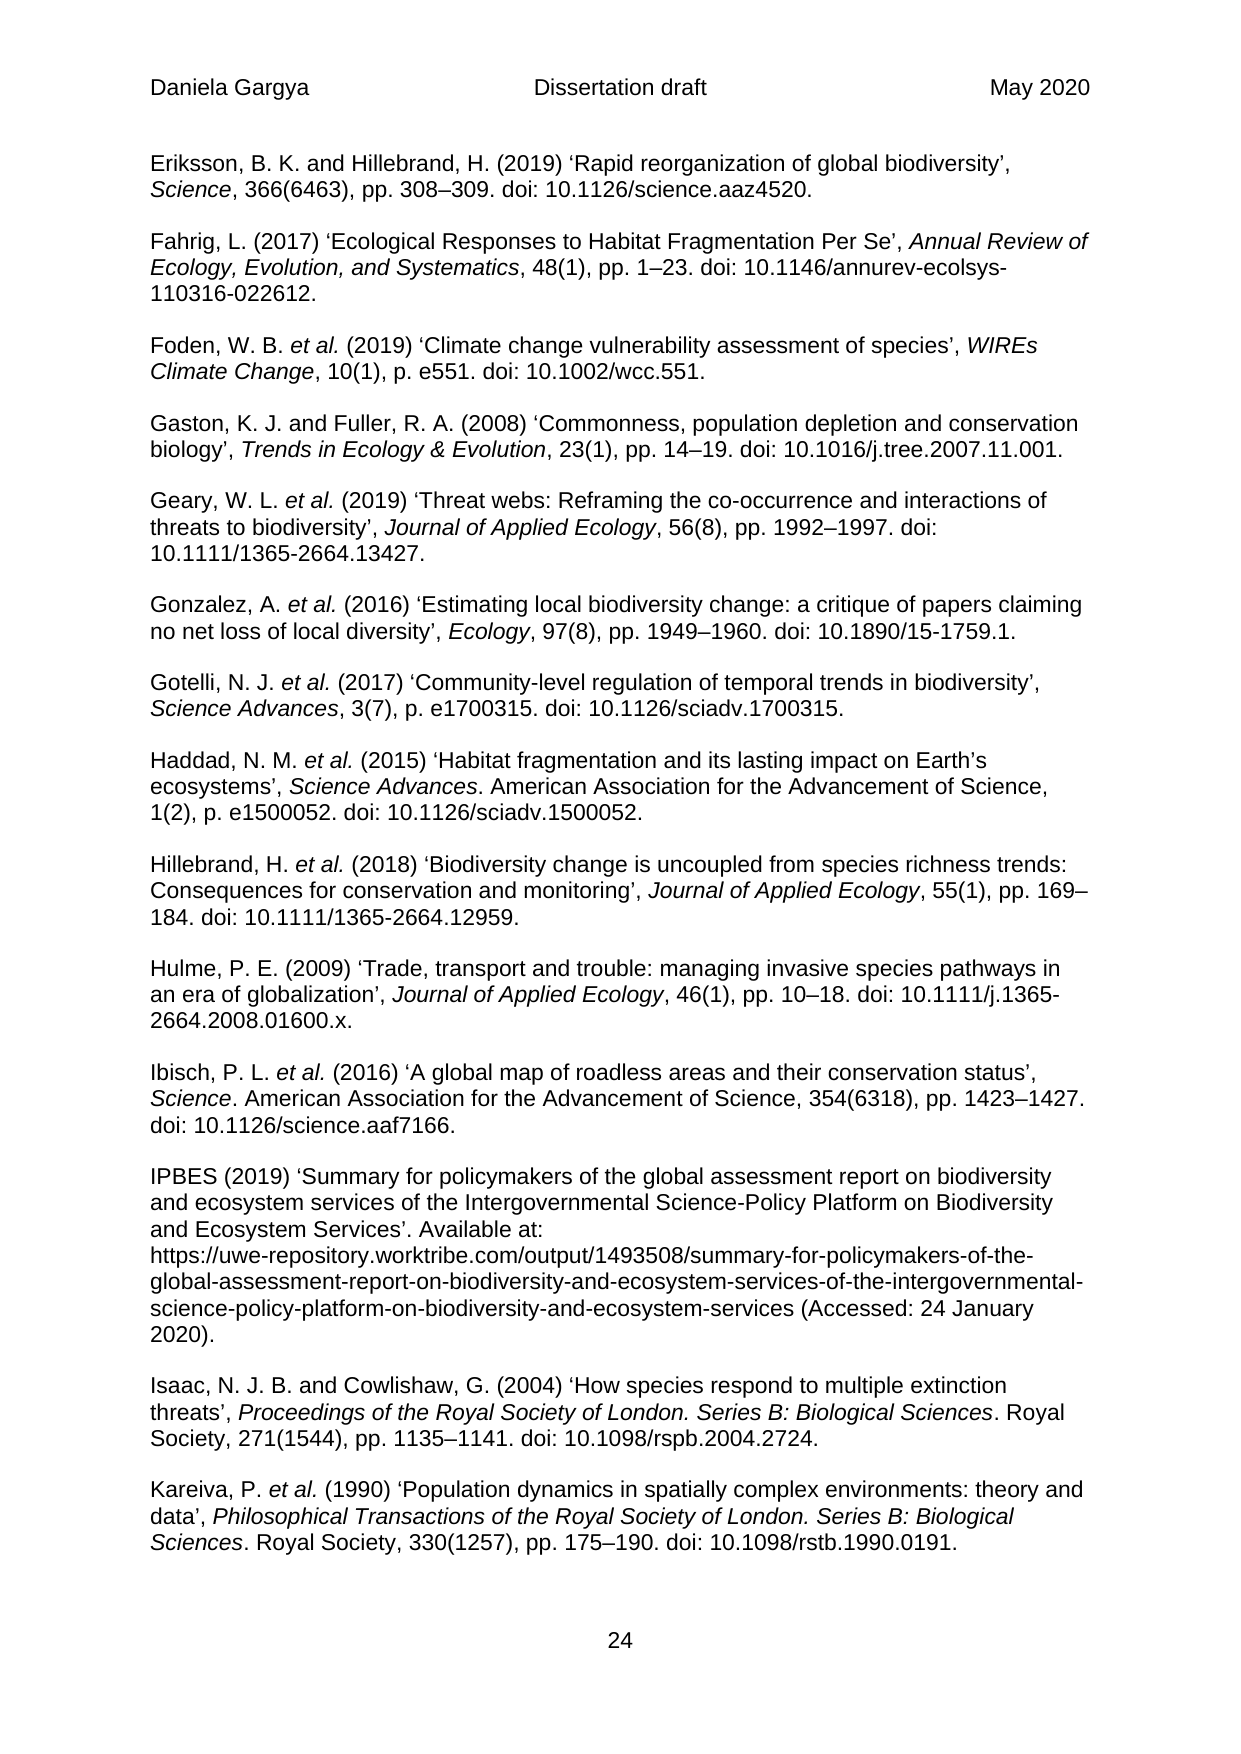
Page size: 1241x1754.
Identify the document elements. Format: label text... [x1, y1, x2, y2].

text Hulme, P. E. (2009) ‘Trade, transport and trouble: managing invasive species pathways in an era of globalization’, Journal of Applied Ecology, 46(1), pp. 10–18. doi: 10.1111/j.1365-2664.2008.01600.x. [150, 955, 1090, 1034]
text Gotelli, N. J. et al. (2017) ‘Community-level regulation of temporal trends in biodiversity’, Science Advances, 3(7), p. e1700315. doi: 10.1126/sciadv.1700315. [150, 669, 1090, 722]
text Gaston, K. J. and Fuller, R. A. (2008) ‘Commonness, population depletion and conservation biology’, Trends in Ecology & Evolution, 23(1), pp. 14–19. doi: 10.1016/j.tree.2007.11.001. [150, 409, 1090, 462]
text Geary, W. L. et al. (2019) ‘Threat webs: Reframing the co-occurrence and interactions of threats to biodiversity’, Journal of Applied Ecology, 56(8), pp. 1992–1997. doi: 10.1111/1365-2664.13427. [150, 487, 1090, 566]
text Eriksson, B. K. and Hillebrand, H. (2019) ‘Rapid reorganization of global biodiversity’, Science, 366(6463), pp. 308–309. doi: 10.1126/science.aaz4520. [150, 150, 1090, 203]
text Isaac, N. J. B. and Cowlishaw, G. (2004) ‘How species respond to multiple extinction threats’, Proceedings of the Royal Society of London. Series B: Biological Sciences. Royal Society, 271(1544), pp. 1135–1141. doi: 10.1098/rspb.2004.2724. [150, 1372, 1090, 1451]
text Gonzalez, A. et al. (2016) ‘Estimating local biodiversity change: a critique of papers claiming no net loss of local diversity’, Ecology, 97(8), pp. 1949–1960. doi: 10.1890/15-1759.1. [150, 591, 1090, 644]
text Ibisch, P. L. et al. (2016) ‘A global map of roadless areas and their conservation status’, Science. American Association for the Advancement of Science, 354(6318), pp. 1423–1427. doi: 10.1126/science.aaf7166. [150, 1059, 1090, 1138]
text IPBES (2019) ‘Summary for policymakers of the global assessment report on biodiversity and ecosystem services of the Intergovernmental Science-Policy Platform on Biodiversity and Ecosystem Services’. Available at: https://uwe-repository.worktribe.com/output/1493508/summary-for-policymakers-of-the-global-assessment-report-on-biodiversity-and-ecosystem-services-of-the-intergovernmental-science-policy-platform-on-biodiversity-and-ecosystem-services (Accessed: 24 January 2020). [150, 1163, 1090, 1347]
text Foden, W. B. et al. (2019) ‘Climate change vulnerability assessment of species’, WIREs Climate Change, 10(1), p. e551. doi: 10.1002/wcc.551. [150, 332, 1090, 384]
text Fahrig, L. (2017) ‘Ecological Responses to Habitat Fragmentation Per Se’, Annual Review of Ecology, Evolution, and Systematics, 48(1), pp. 1–23. doi: 10.1146/annurev-ecolsys-110316-022612. [150, 228, 1090, 307]
text Hillebrand, H. et al. (2018) ‘Biodiversity change is uncoupled from species richness trends: Consequences for conservation and monitoring’, Journal of Applied Ecology, 55(1), pp. 169–184. doi: 10.1111/1365-2664.12959. [150, 851, 1090, 930]
text Haddad, N. M. et al. (2015) ‘Habitat fragmentation and its lasting impact on Earth’s ecosystems’, Science Advances. American Association for the Advancement of Science, 1(2), p. e1500052. doi: 10.1126/sciadv.1500052. [150, 747, 1090, 826]
